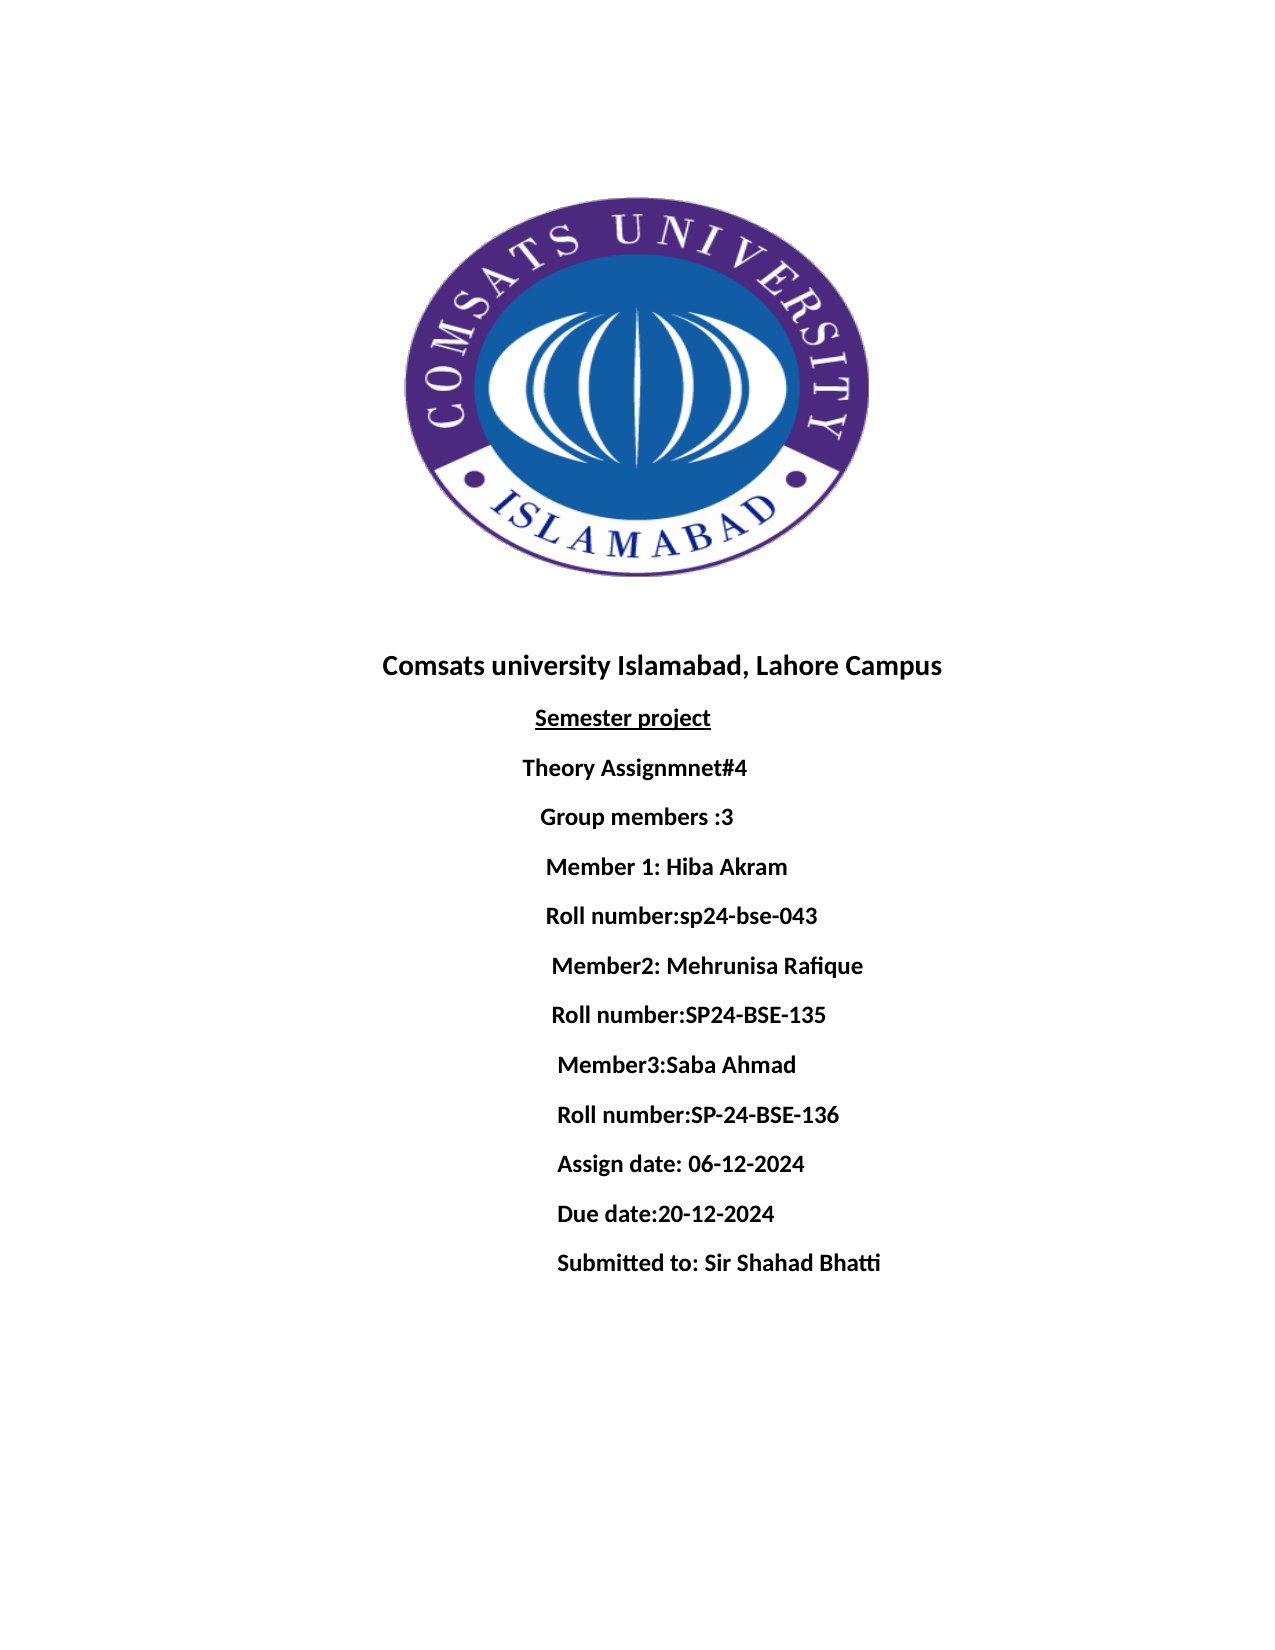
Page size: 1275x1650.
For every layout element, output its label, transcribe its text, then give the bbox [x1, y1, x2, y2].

text Comsats university Islamabad, Lahore Campus [150, 647, 1125, 683]
text Submitted to: Sir Shahad Bhatti [150, 1248, 1125, 1278]
text Semester project [150, 702, 1125, 733]
text Member2: Mehrunisa Rafique [150, 950, 1125, 981]
text Roll number:SP-24-BSE-136 [150, 1099, 1125, 1129]
text Roll number:SP24-BSE-135 [150, 1000, 1125, 1030]
text Member3:Saba Ahmad [150, 1049, 1125, 1080]
text Roll number:sp24-bse-043 [150, 901, 1125, 931]
text Member 1: Hiba Akram [150, 851, 1125, 881]
text Assign date: 06-12-2024 [150, 1148, 1125, 1179]
picture [402, 195, 873, 580]
text Due date:20-12-2024 [150, 1198, 1125, 1228]
text Theory Assignmnet#4 [150, 752, 1125, 782]
text Group members :3 [150, 801, 1125, 832]
